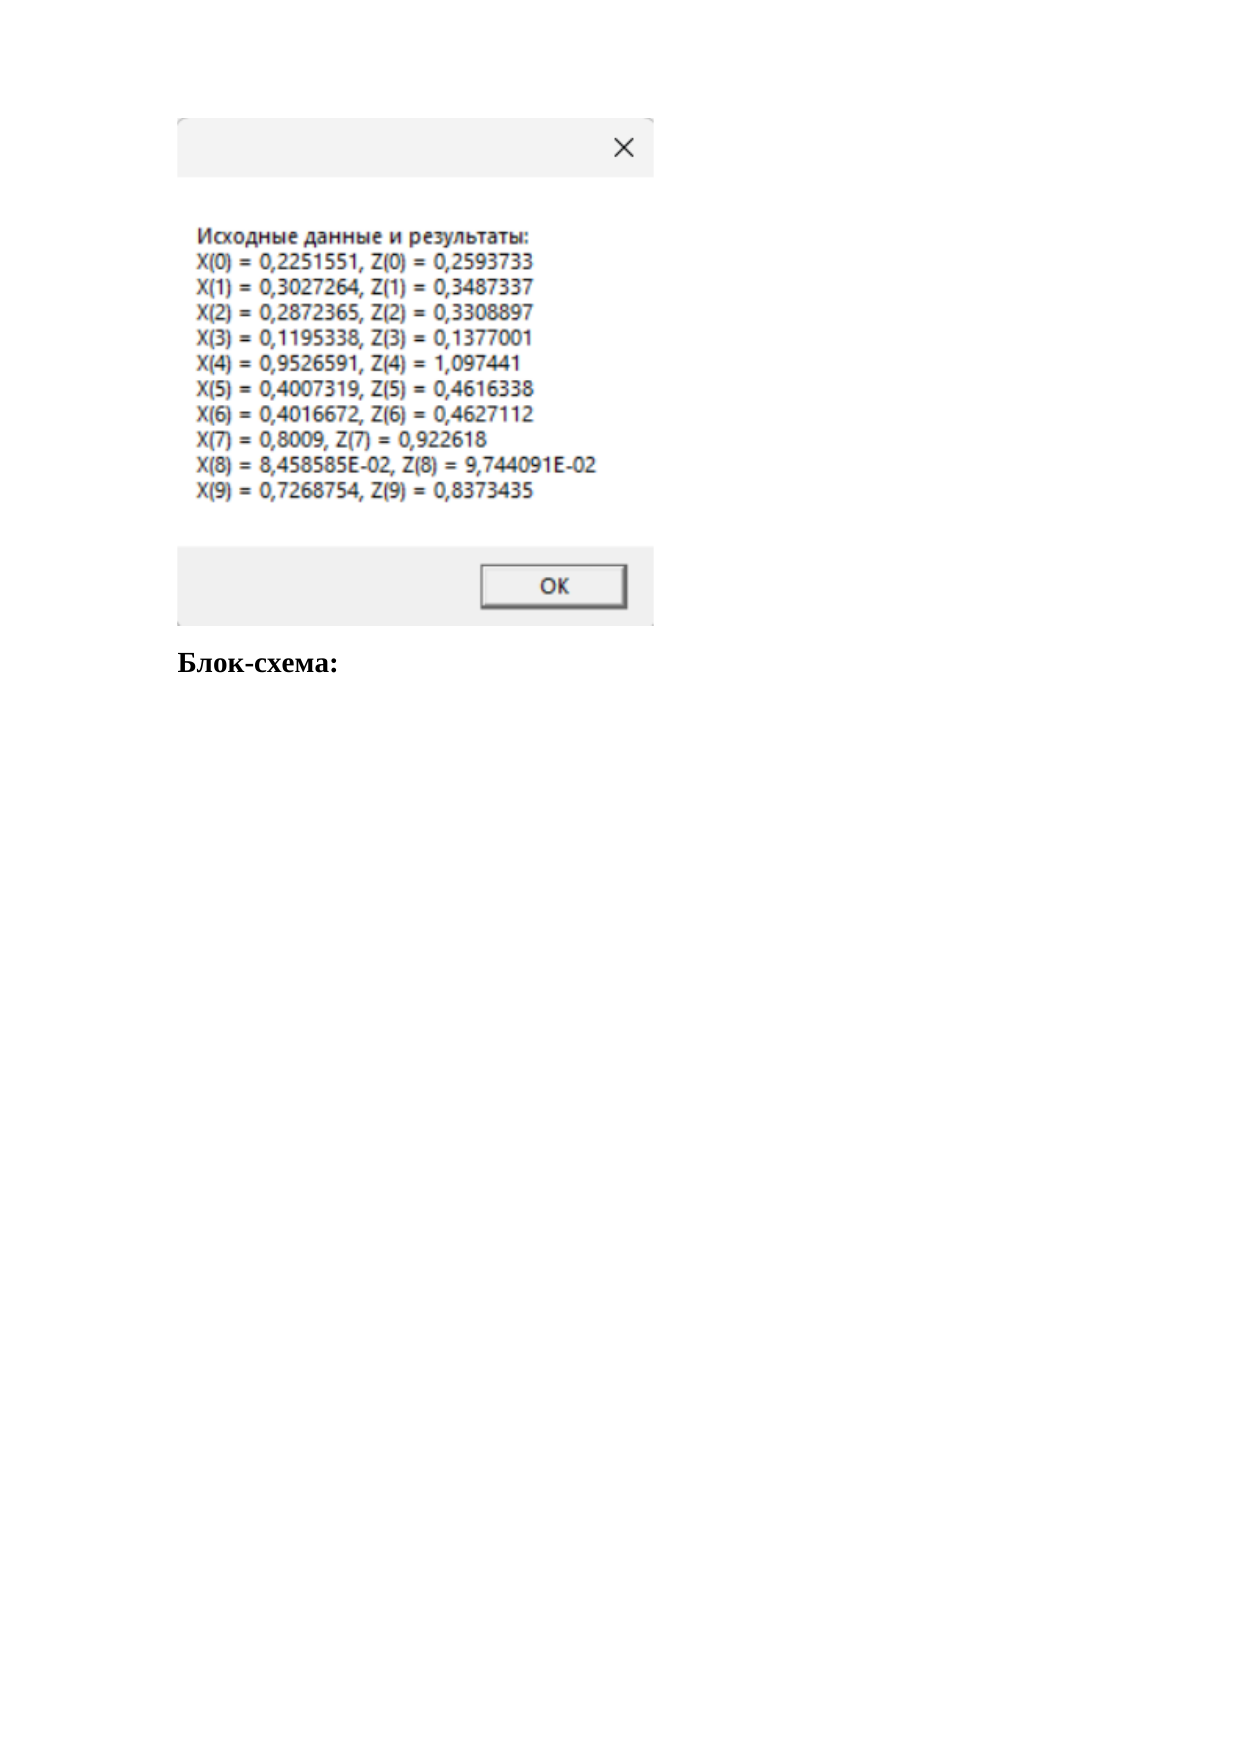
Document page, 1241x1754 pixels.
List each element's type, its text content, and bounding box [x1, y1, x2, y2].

text Блок-схема: [177, 645, 1152, 678]
picture [177, 118, 654, 626]
